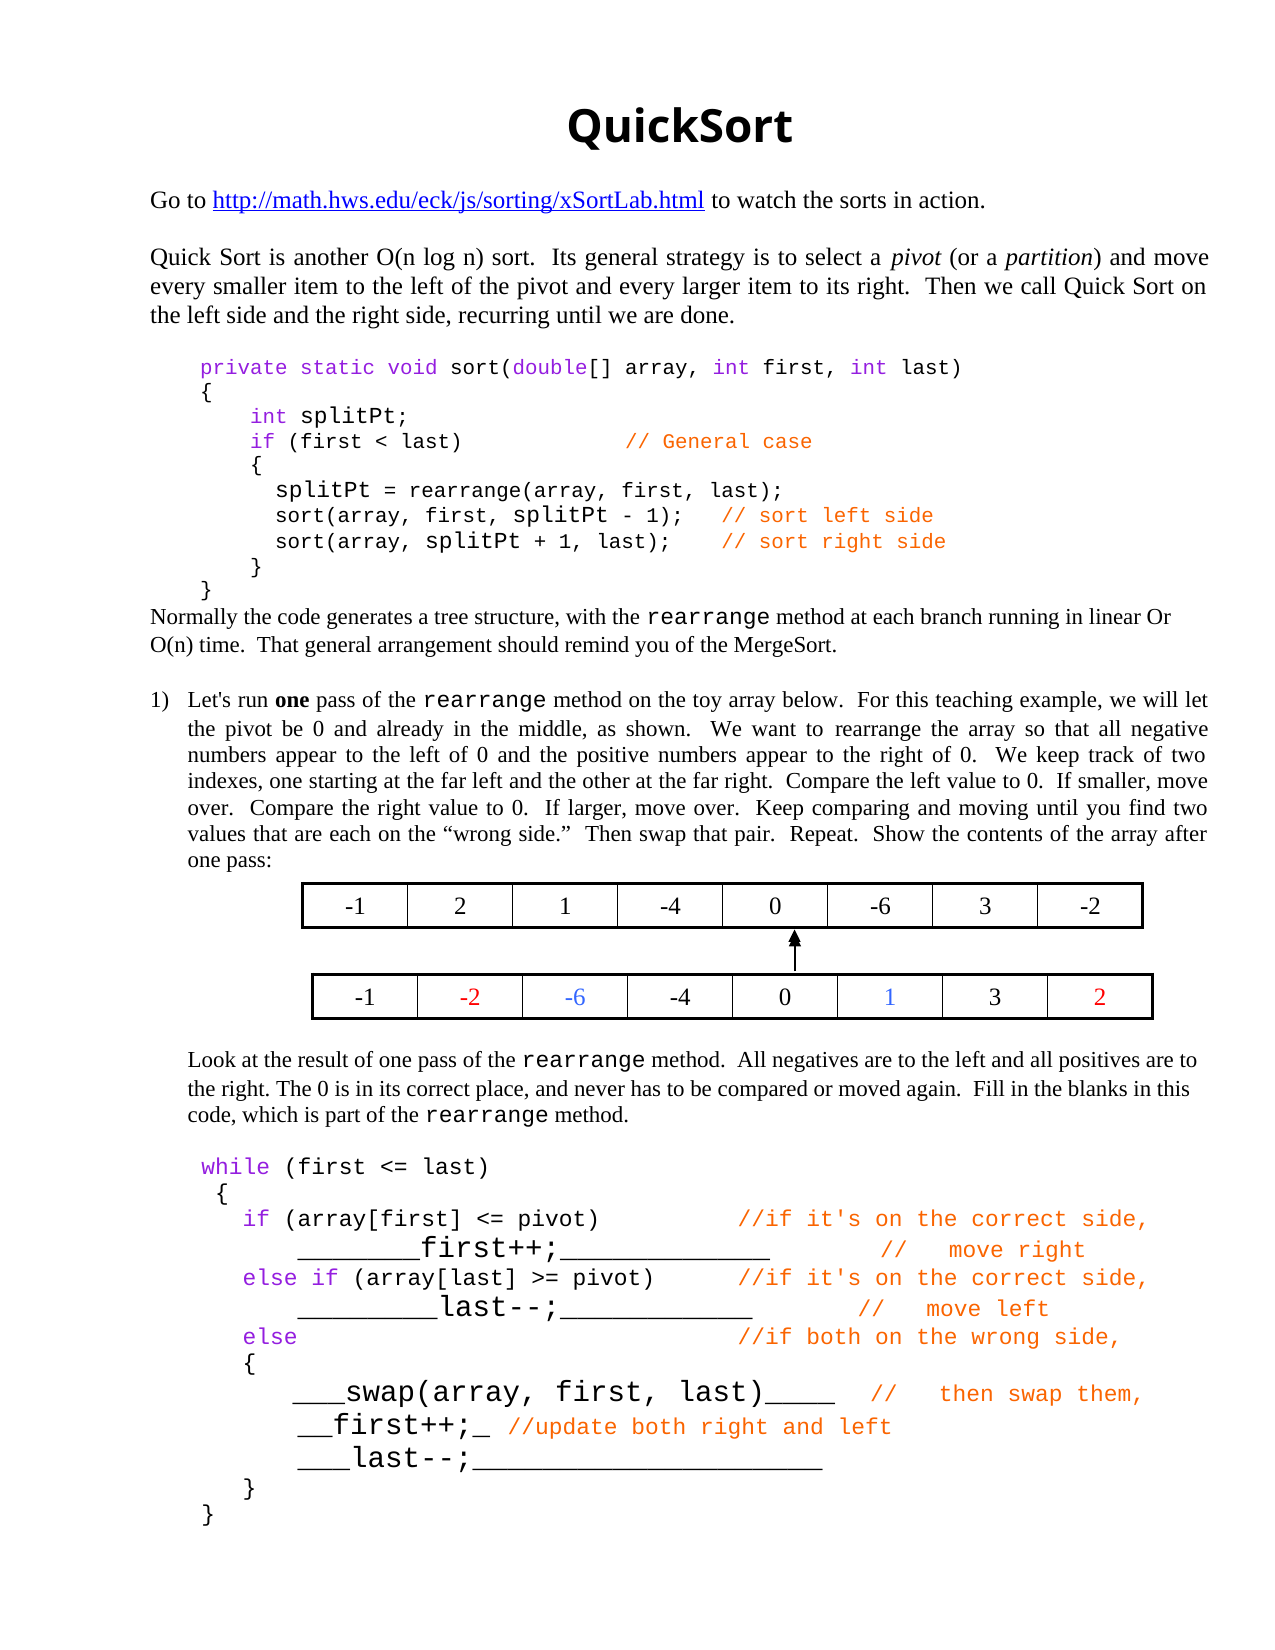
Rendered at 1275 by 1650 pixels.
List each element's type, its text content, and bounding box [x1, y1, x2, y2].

table_header 1 [838, 976, 942, 1017]
table_header 3 [933, 885, 1037, 926]
table_header -1 [314, 976, 417, 1017]
table_header 2 [408, 885, 512, 926]
table_header 3 [943, 976, 1047, 1017]
text Quick Sort is another O(n log n) sort. Its general strategy is to select a pivot (or a partition) and move every smaller item to the left of the pivot and every larger item to its right. Then we call Quick Sort on the left side and the right side, recurring until we are done. [150, 242, 1209, 329]
table_header -1 [304, 885, 407, 926]
table_header -2 [418, 976, 522, 1017]
table_header -6 [828, 885, 932, 926]
table_header 1 [513, 885, 617, 926]
table_header 2 [1048, 976, 1151, 1017]
table_header 0 [723, 885, 827, 926]
text Normally the code generates a tree structure, with the rearrange method at each branch running in linear Or O(n) time. That general arrangement should remind you of the MergeSort. [150, 603, 1209, 658]
list Let's run one pass of the rearrange method on the toy array below. For this teaching example, we will let the pivot be 0 and already in the middle, as shown. We want to rearrange the array so that all negative numbers appear to the left of 0 and the positive numbers appear to the right of 0. We keep track of two indexes, one starting at the far left and the other at the far right. Compare the left value to 0. If smaller, move over. Compare the right value to 0. If larger, move over. Keep comparing and moving until you find two values that are each on the “wrong side.” Then swap that pair. Repeat. Show the contents of the array after one pass: [150, 686, 1209, 873]
table_header -2 [1038, 885, 1141, 926]
table_header 0 [733, 976, 837, 1017]
text } [187, 1502, 1209, 1557]
subtitle QuickSort [150, 94, 1209, 156]
table_header -4 [618, 885, 722, 926]
text Look at the result of one pass of the rearrange method. All negatives are to the left and all positives are to the right. The 0 is in its correct place, and never has to be compared or moved again. Fill in the blanks in this code, which is part of the rearrange method. [187, 1047, 1209, 1129]
text while (first <= last) { if (array[first] <= pivot) //if it's on the correct side, _______first++;____________ // move right else if (array[last] >= pivot) //if it's on the correct side, ________last--;___________ // move left else //if both on the wrong side, { ___swap(array, first, last)____ // then swap them, __first++;_ //update both right and left ___last--;____________________ } [187, 1156, 1209, 1502]
text private static void sort(double[] array, int first, int last) { int splitPt; if (first < last) // General case { splitPt = rearrange(array, first, last); sort(array, first, splitPt - 1); // sort left side sort(array, splitPt + 1, last); // sort right side } } [200, 357, 1209, 603]
table_header -6 [523, 976, 627, 1017]
text Go to http://math.hws.edu/eck/js/sorting/xSortLab.html to watch the sorts in action. [150, 185, 1209, 214]
table_header -4 [628, 976, 732, 1017]
